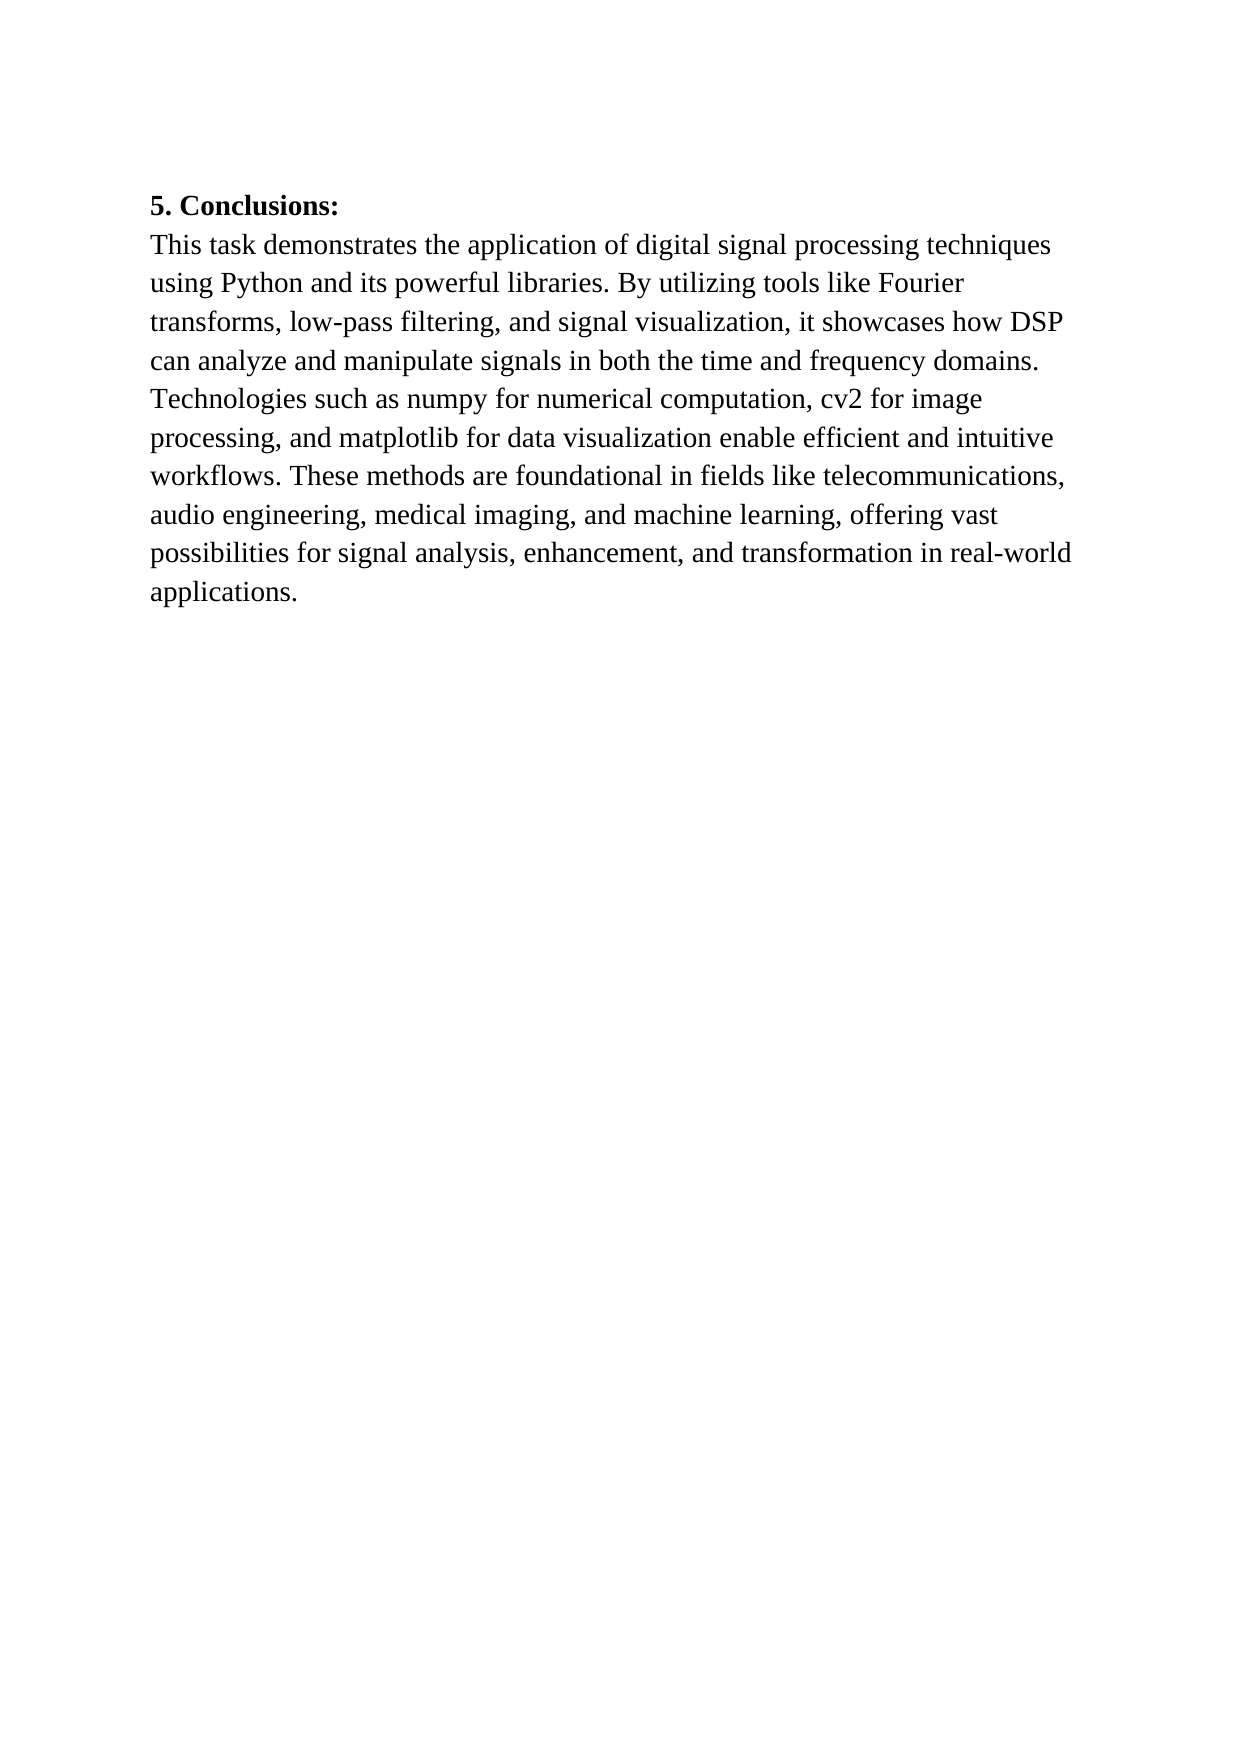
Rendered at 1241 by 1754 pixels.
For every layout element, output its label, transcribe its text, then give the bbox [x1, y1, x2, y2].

text 5. Conclusions: [150, 188, 1090, 222]
text This task demonstrates the application of digital signal processing techniques using Python and its powerful libraries. By utilizing tools like Fourier transforms, low-pass filtering, and signal visualization, it showcases how DSP can analyze and manipulate signals in both the time and frequency domains. Technologies such as numpy for numerical computation, cv2 for image processing, and matplotlib for data visualization enable efficient and intuitive workflows. These methods are foundational in fields like telecommunications, audio engineering, medical imaging, and machine learning, offering vast possibilities for signal analysis, enhancement, and transformation in real-world applications. [150, 227, 1090, 607]
